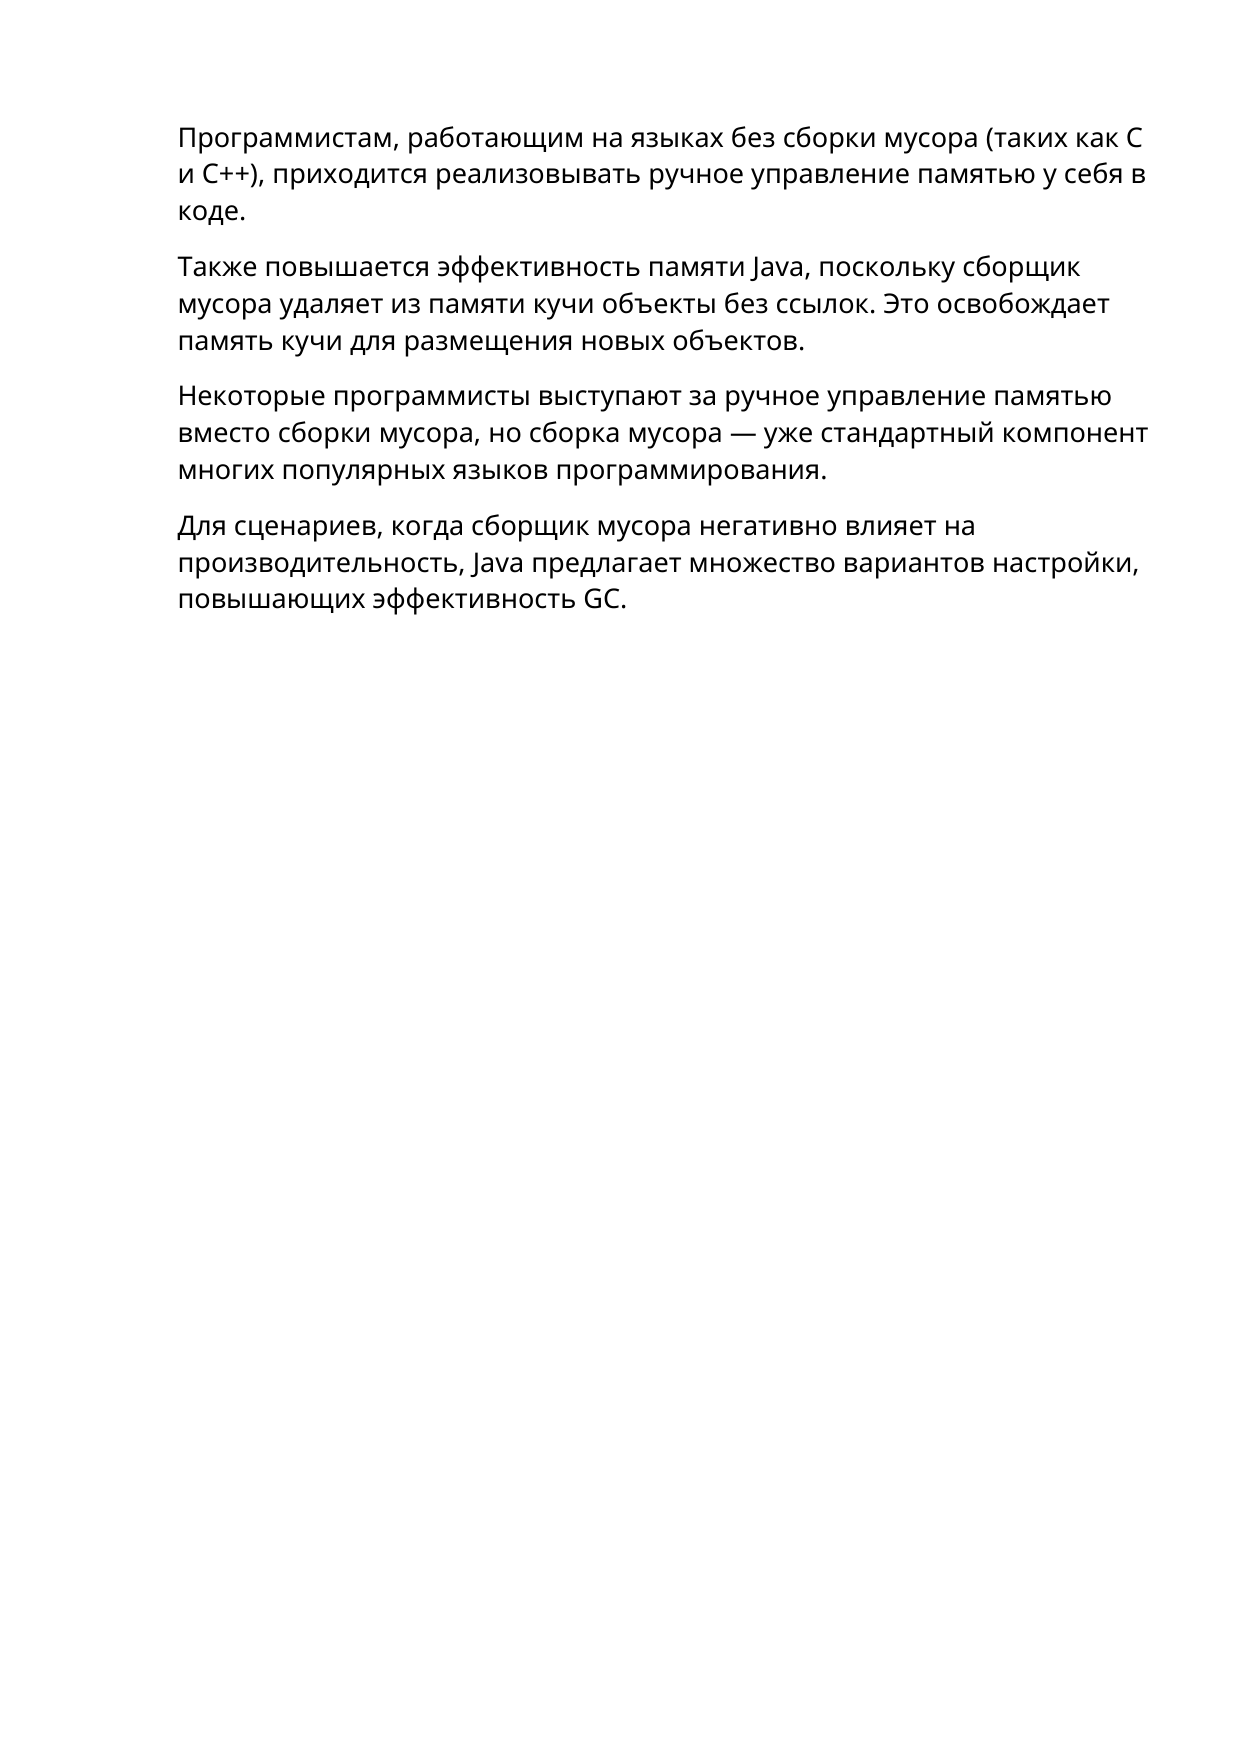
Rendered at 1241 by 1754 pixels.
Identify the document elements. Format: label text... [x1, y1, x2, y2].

text Некоторые программисты выступают за ручное управление памятью вместо сборки мусора, но сборка мусора — уже стандартный компонент многих популярных языков программирования. [177, 377, 1152, 487]
text Программистам, работающим на языках без сборки мусора (таких как C и C++), приходится реализовывать ручное управление памятью у себя в коде. [177, 118, 1152, 229]
text Также повышается эффективность памяти Java, поскольку сборщик мусора удаляет из памяти кучи объекты без ссылок. Это освобождает память кучи для размещения новых объектов. [177, 247, 1152, 358]
text Для сценариев, когда сборщик мусора негативно влияет на производительность, Java предлагает множество вариантов настройки, повышающих эффективность GC. [177, 506, 1152, 617]
